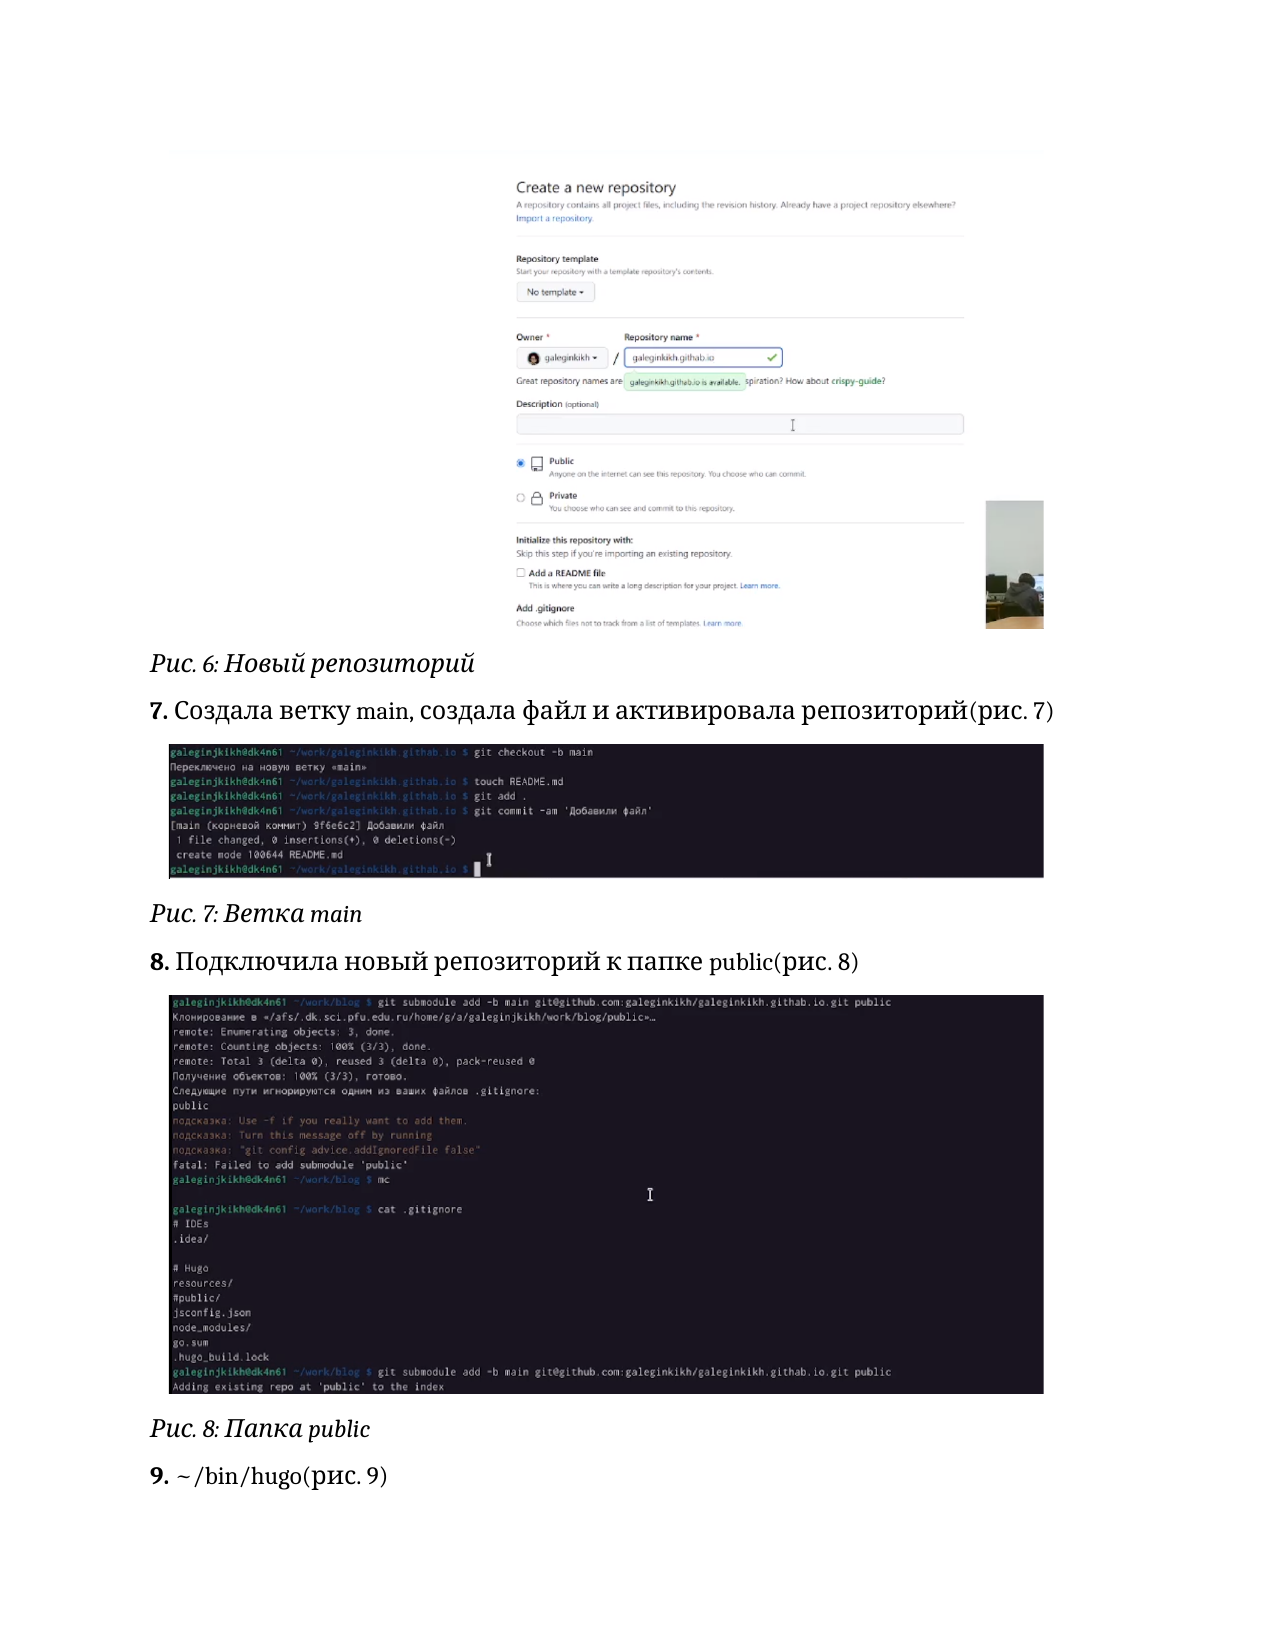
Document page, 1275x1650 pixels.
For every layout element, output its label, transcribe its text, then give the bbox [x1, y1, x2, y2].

text Рис. 6: Новый репозиторий [150, 650, 1125, 678]
picture [168, 744, 1044, 879]
text 7. Создала ветку main, создала файл и активировала репозиторий(рис. 7) [150, 697, 1125, 726]
text 8. Подключила новый репозиторий к папке public(рис. 8) [150, 947, 1125, 976]
picture [168, 995, 1044, 1394]
picture [168, 150, 1044, 629]
text 9. ~/bin/hugo(рис. 9) [150, 1462, 1125, 1491]
text Рис. 7: Ветка main [150, 900, 1125, 929]
text Рис. 8: Папка public [150, 1414, 1125, 1443]
